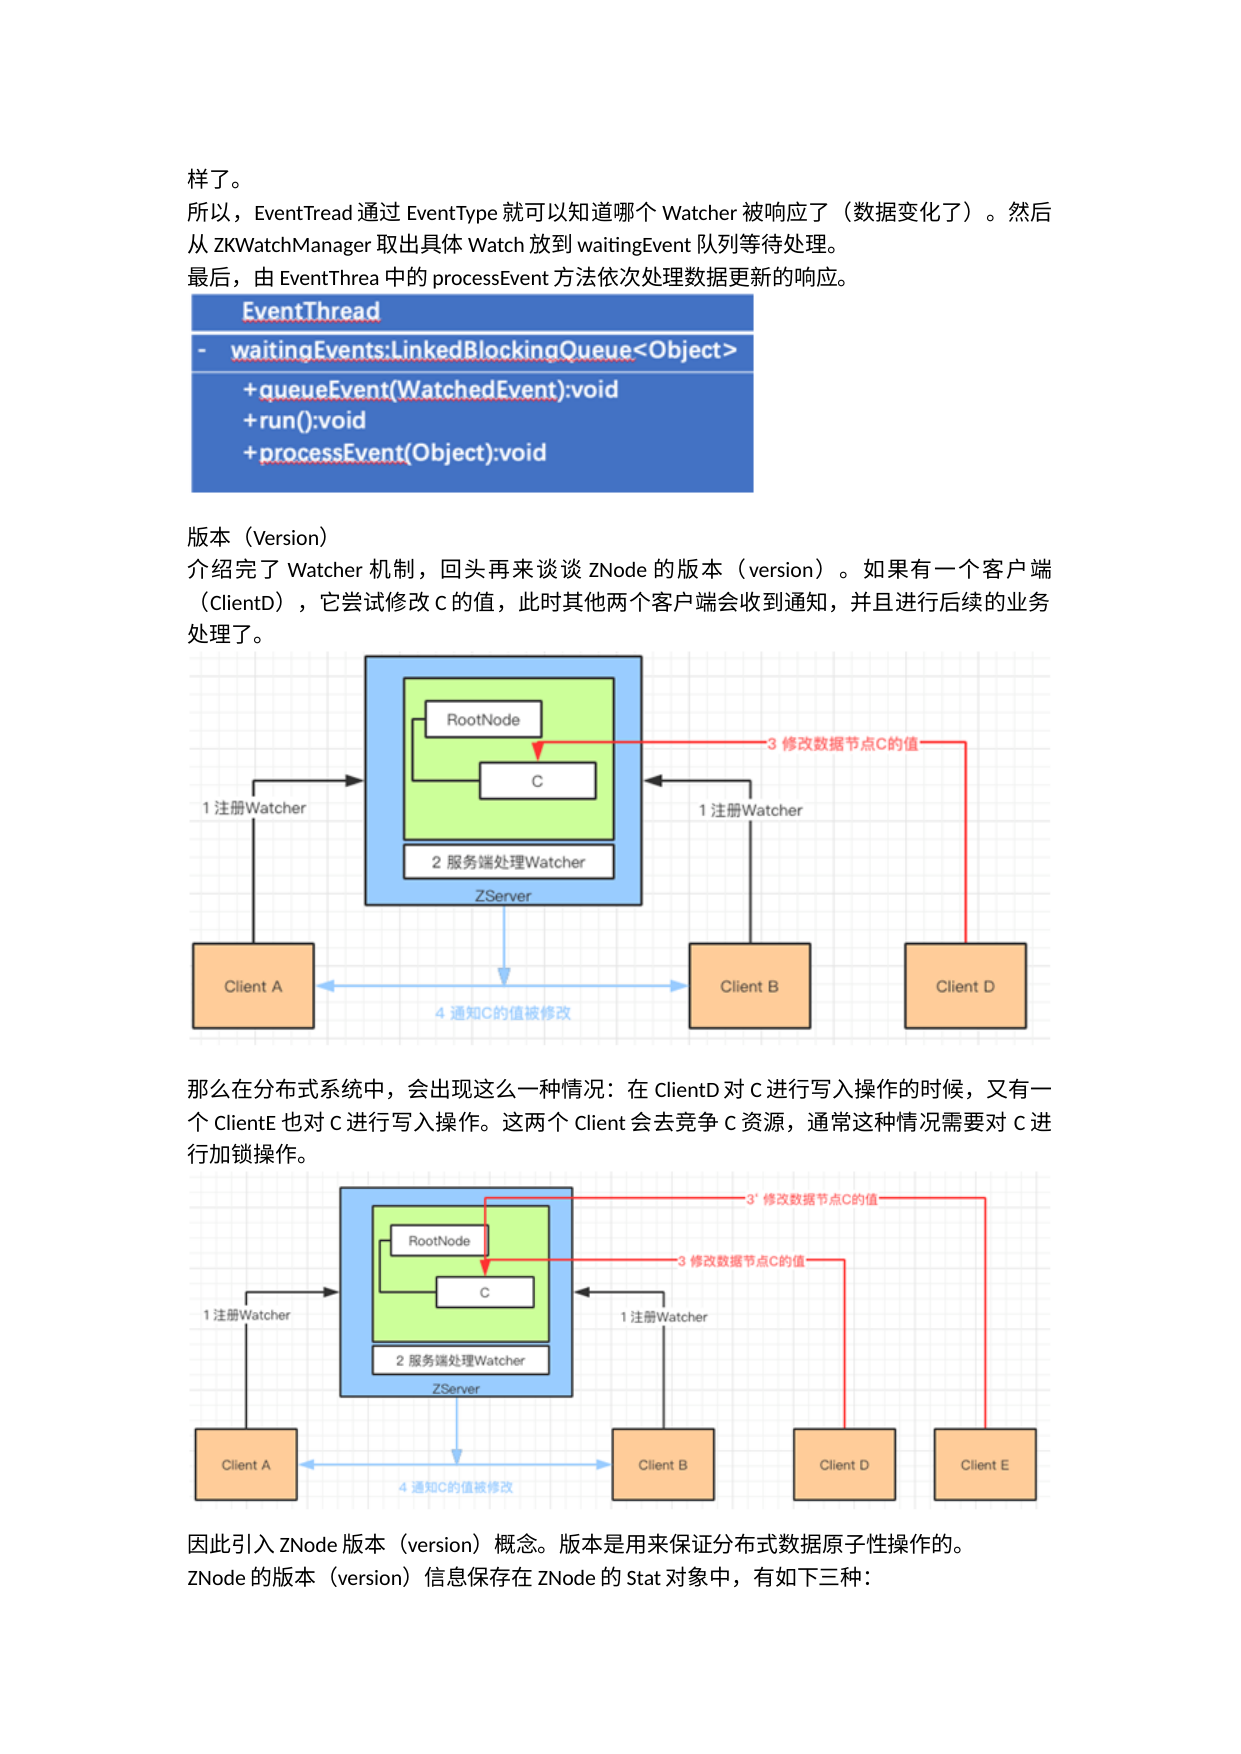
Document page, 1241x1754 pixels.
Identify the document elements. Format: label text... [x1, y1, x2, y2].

text 最后，由EventThrea中的processEvent方法依次处理数据更新的响应。 [187, 259, 1053, 292]
text 介绍完了Watcher机制，回头再来谈谈ZNode的版本（version）。如果有一个客户端（ClientD），它尝试修改C的值，此时其他两个客户端会收到通知，并且进行后续的业务处理了。 [187, 552, 1053, 649]
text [187, 162, 1053, 194]
text 所以，EventTread通过EventType就可以知道哪个Watcher被响应了（数据变化了）。然后从ZKWatchManager取出具体Watch放到waitingEvent队列等待处理。 [187, 194, 1053, 259]
text 那么在分布式系统中，会出现这么一种情况：在ClientD对C进行写入操作的时候，又有一个ClientE也对C进行写入操作。这两个Client会去竞争C资源，通常这种情况需要对C进行加锁操作。 [187, 1072, 1053, 1169]
text 版本（Version） [187, 519, 1053, 552]
picture [187, 1169, 1053, 1512]
text ZNode的版本（version）信息保存在ZNode的Stat对象中，有如下三种： [187, 1559, 1053, 1592]
text 因此引入ZNode版本（version）概念。版本是用来保证分布式数据原子性操作的。 [187, 1527, 1053, 1559]
picture [187, 292, 757, 496]
picture [187, 649, 1053, 1048]
